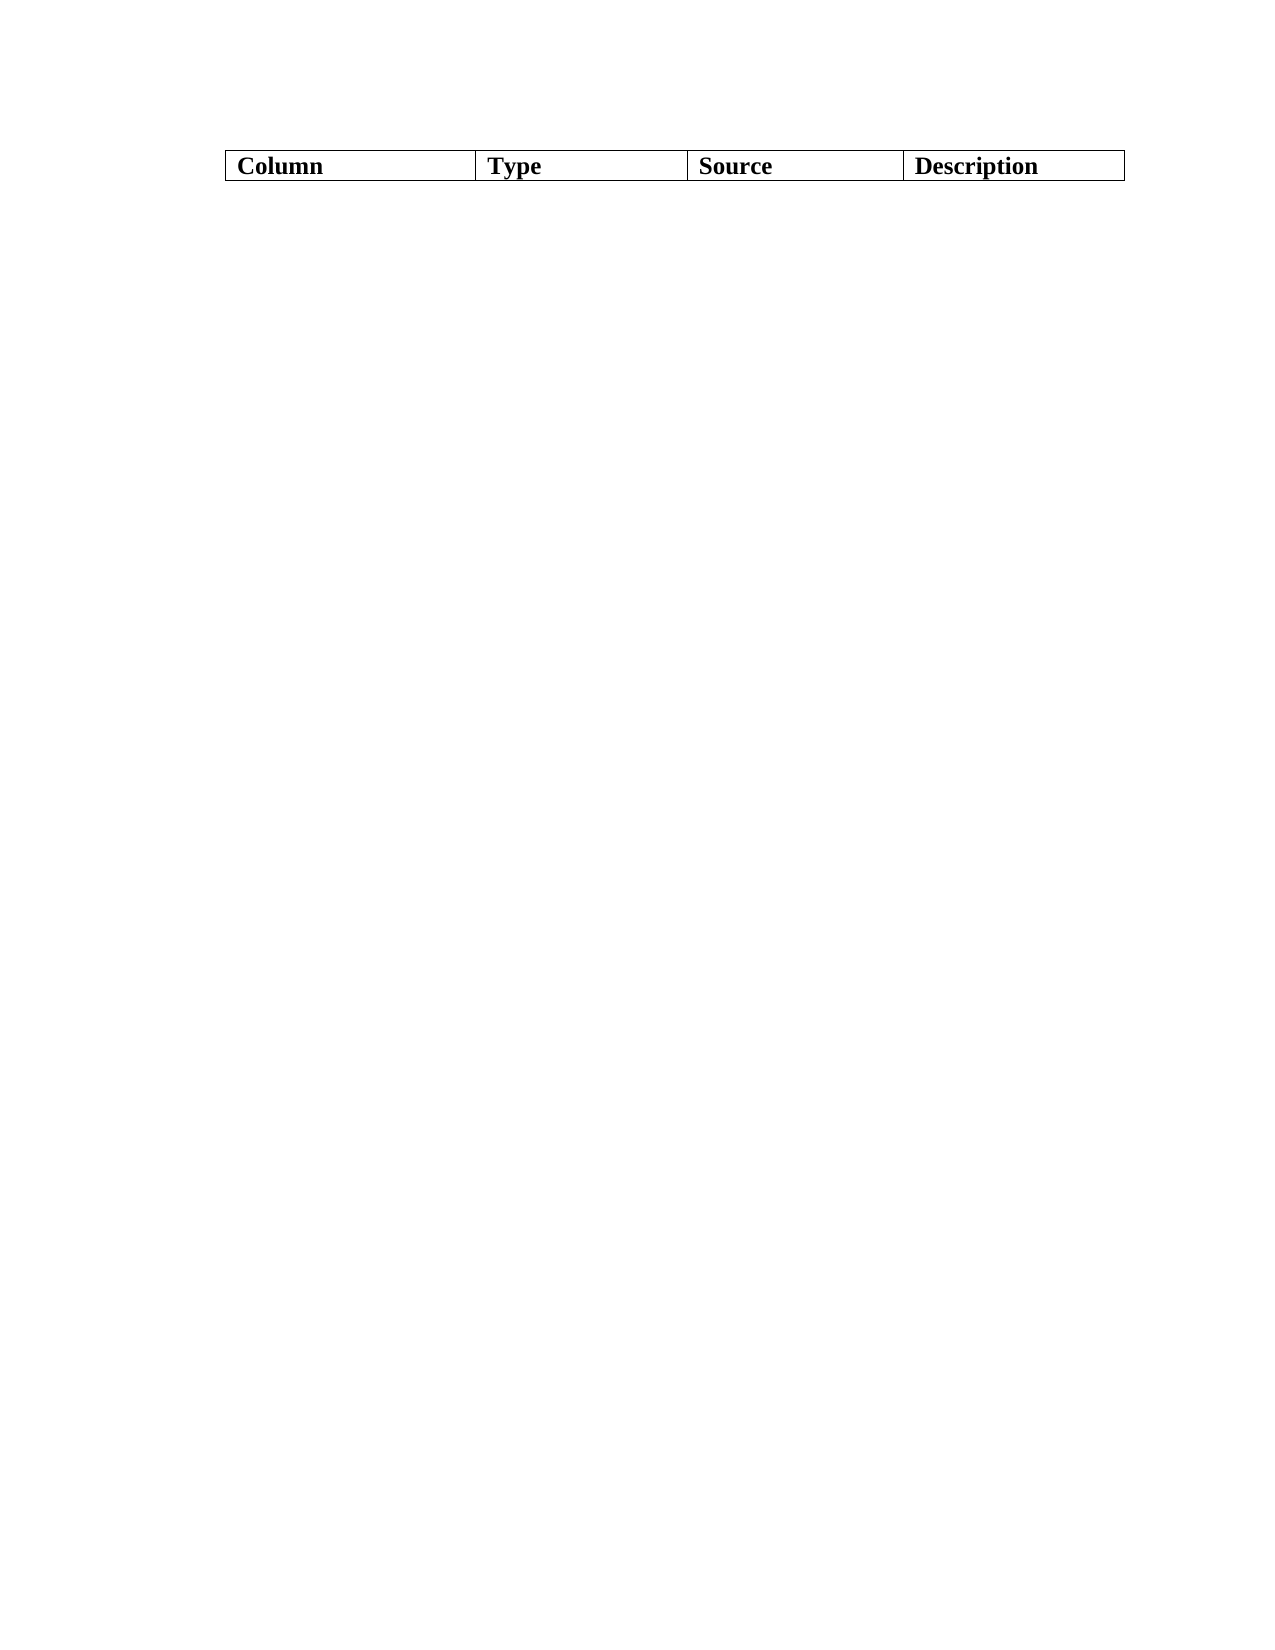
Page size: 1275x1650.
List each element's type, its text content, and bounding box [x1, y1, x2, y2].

table_header Description [904, 151, 1124, 180]
table_header Type [476, 151, 687, 180]
table_header Source [688, 151, 903, 180]
table_header Column [226, 151, 475, 180]
